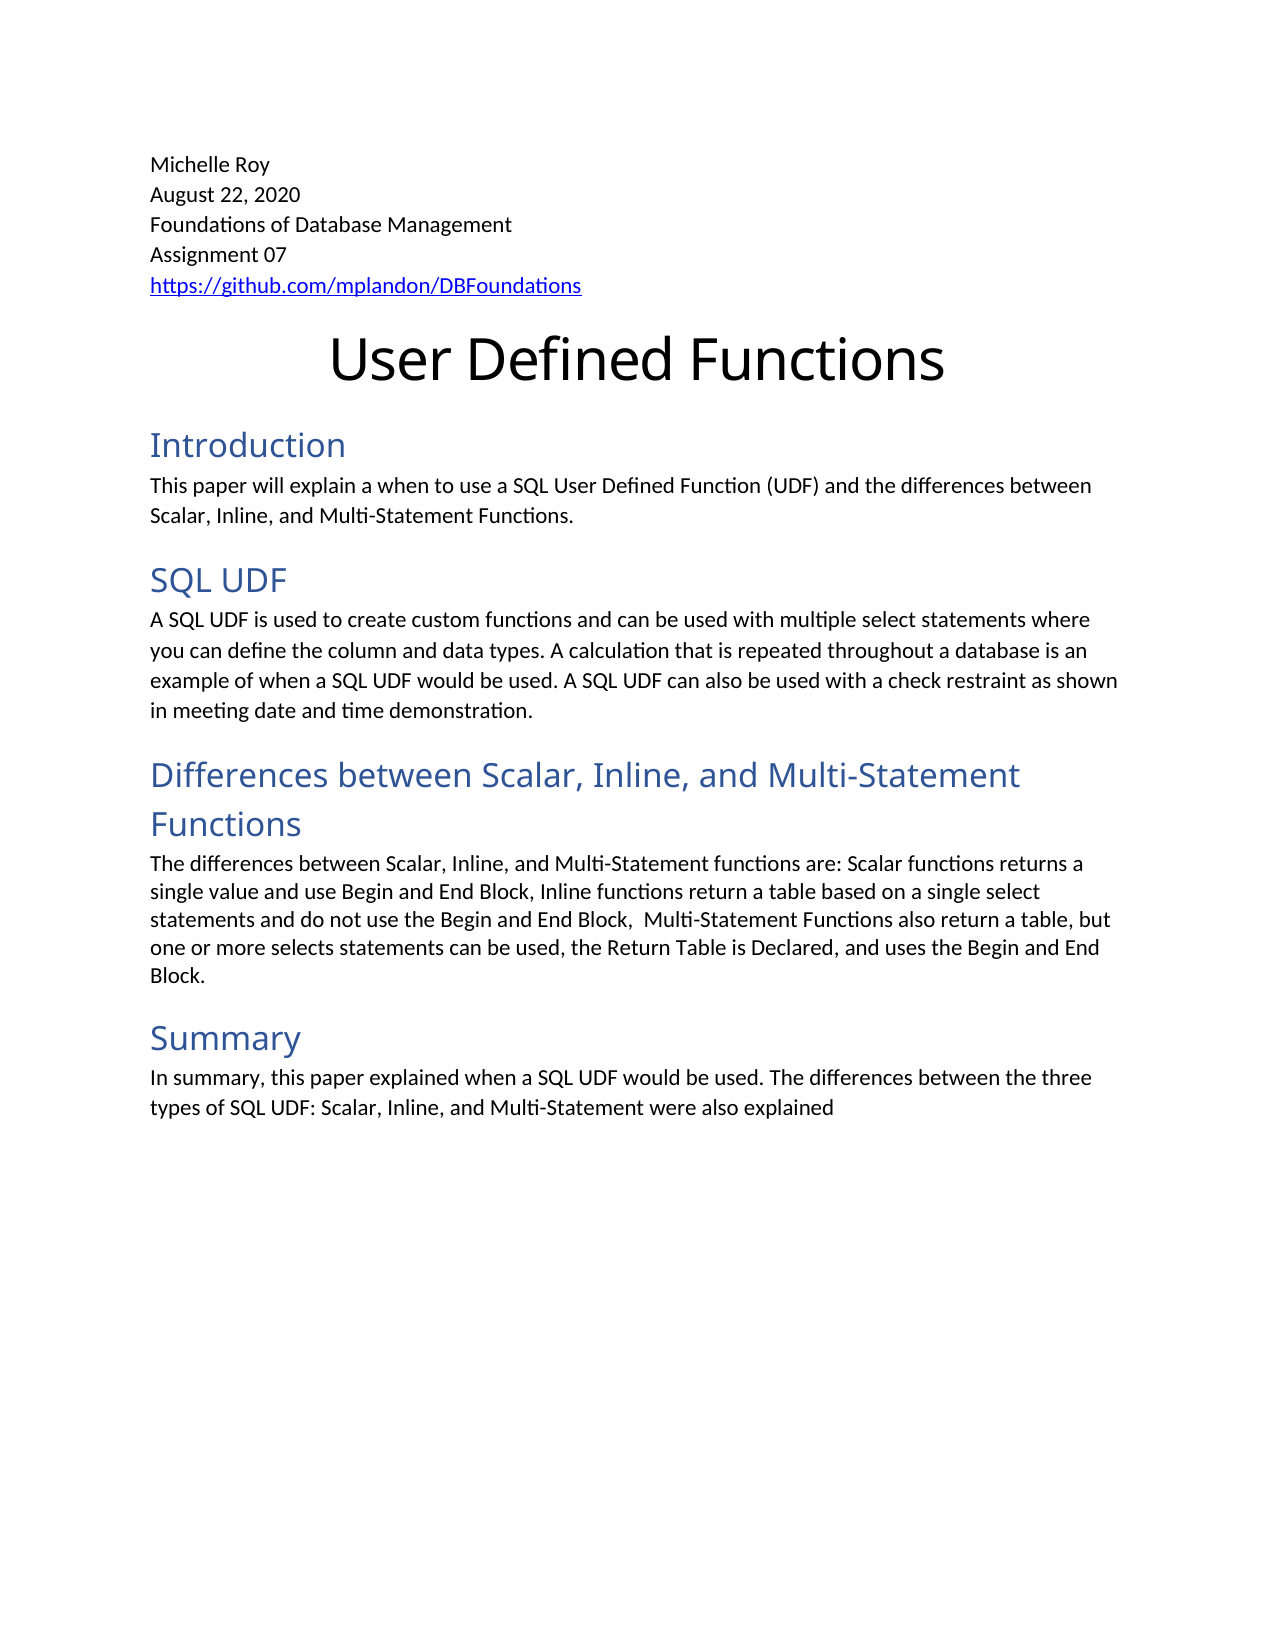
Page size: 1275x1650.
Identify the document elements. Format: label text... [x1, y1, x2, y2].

text Michelle Roy August 22, 2020 Foundations of Database Management Assignment 07 https://github.com/mplandon/DBFoundations [150, 150, 1125, 299]
subtitle Summary [150, 1014, 1125, 1060]
subtitle Introduction [150, 422, 1125, 468]
title User Defined Functions [150, 318, 1125, 397]
text The differences between Scalar, Inline, and Multi-Statement functions are: Scalar functions returns a single value and use Begin and End Block, Inline functions return a table based on a single select statements and do not use the Begin and End Block, Multi-Statement Functions also return a table, but one or more selects statements can be used, the Return Table is Declared, and uses the Begin and End Block. [150, 849, 1125, 989]
text In summary, this paper explained when a SQL UDF would be used. The differences between the three types of SQL UDF: Scalar, Inline, and Multi-Statement were also explained [150, 1063, 1125, 1122]
subtitle SQL UDF [150, 557, 1125, 602]
subtitle Differences between Scalar, Inline, and Multi-Statement Functions [150, 751, 1125, 846]
text This paper will explain a when to use a SQL User Defined Function (UDF) and the differences between Scalar, Inline, and Multi-Statement Functions. [150, 471, 1125, 529]
text A SQL UDF is used to create custom functions and can be used with multiple select statements where you can define the column and data types. A calculation that is repeated throughout a database is an example of when a SQL UDF would be used. A SQL UDF can also be used with a check restraint as shown in meeting date and time demonstration. [150, 606, 1125, 724]
